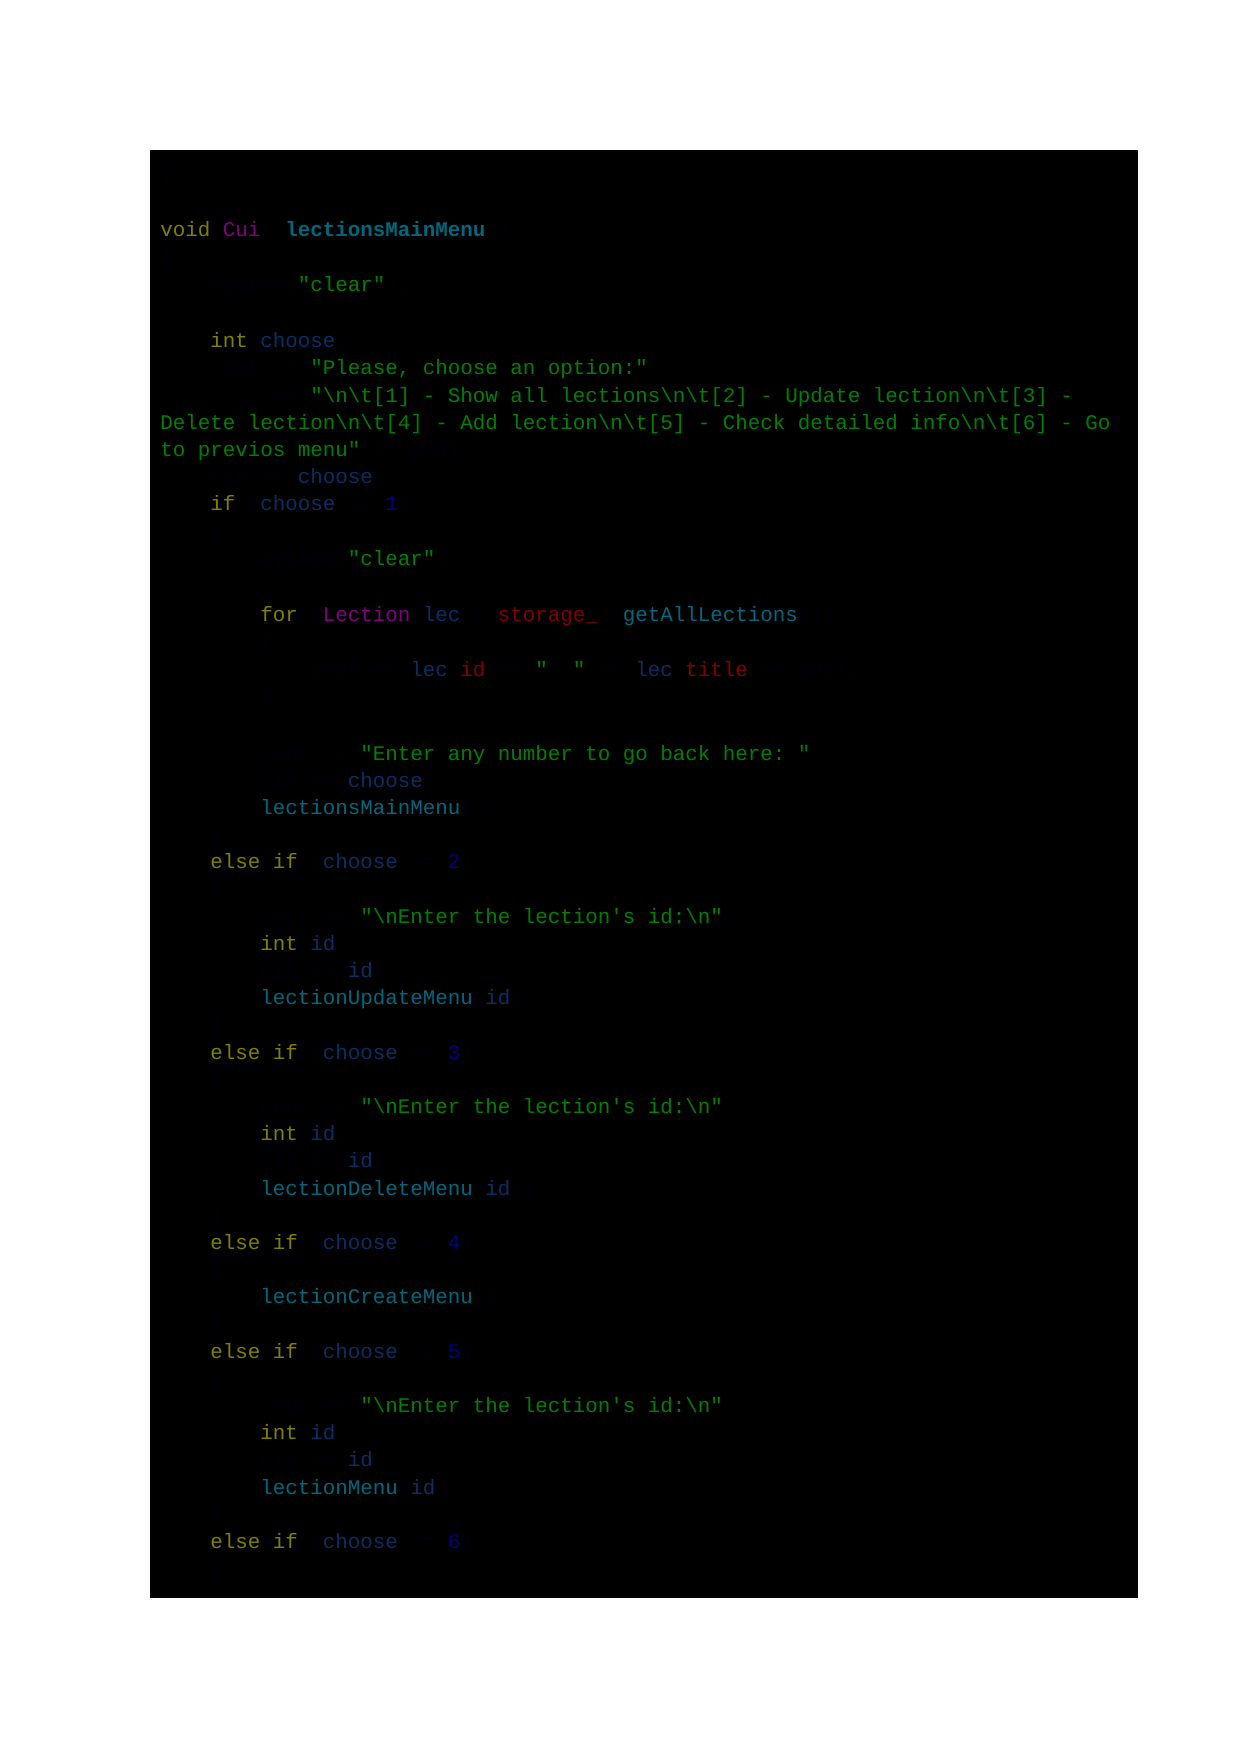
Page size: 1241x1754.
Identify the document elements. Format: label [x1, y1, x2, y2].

table_cell [152, 152, 1136, 1596]
